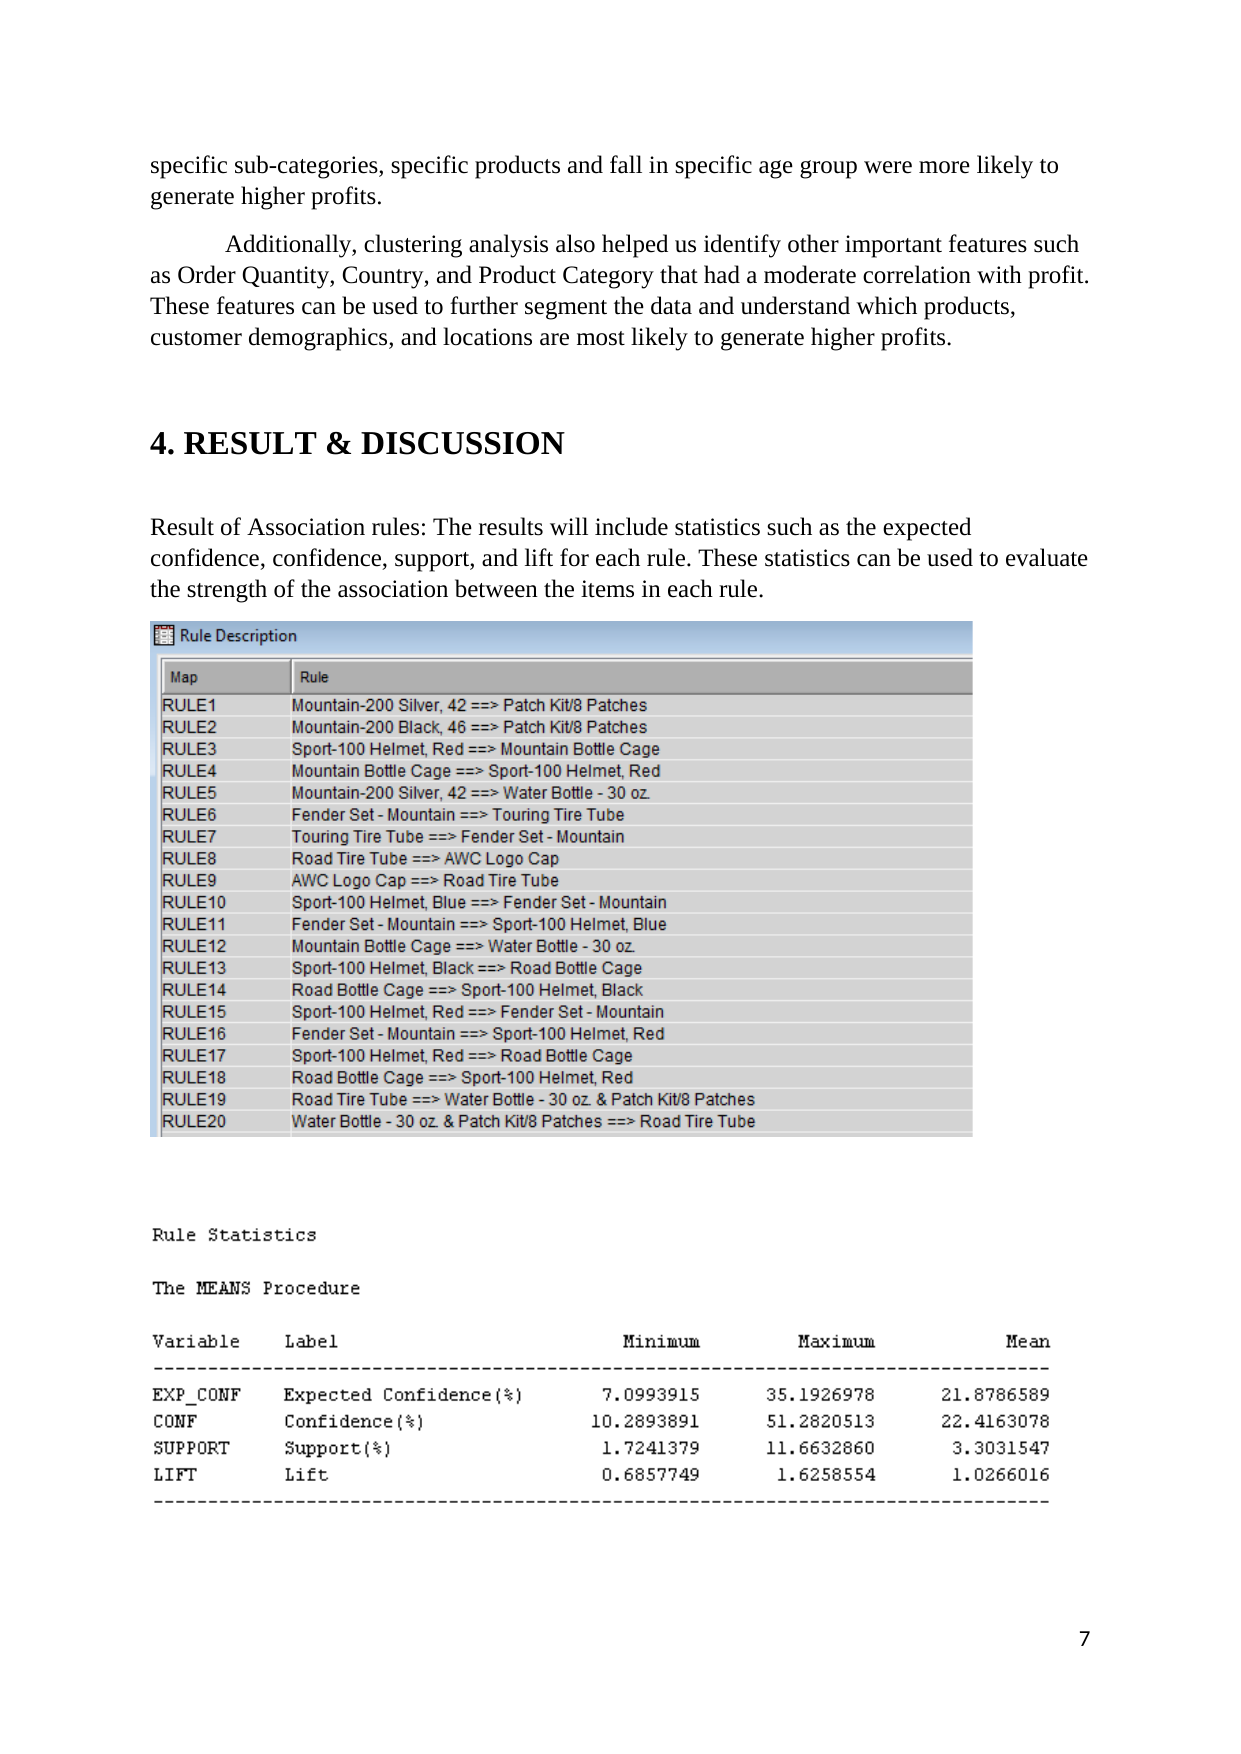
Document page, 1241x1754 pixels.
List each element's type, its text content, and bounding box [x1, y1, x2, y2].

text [150, 150, 1090, 210]
picture [150, 621, 973, 1137]
subtitle 4. RESULT & dISCUSSION [150, 423, 1090, 461]
picture [150, 1202, 1077, 1539]
text Result of Association rules: The results will include statistics such as the expected confidence, confidence, support, and lift for each rule. These statistics can be used to evaluate the strength of the association between the items in each rule. [150, 512, 1090, 603]
text Additionally, clustering analysis also helped us identify other important features such as Order Quantity, Country, and Product Category that had a moderate correlation with profit. These features can be used to further segment the data and understand which products, customer demographics, and locations are most likely to generate higher profits. [150, 229, 1090, 351]
